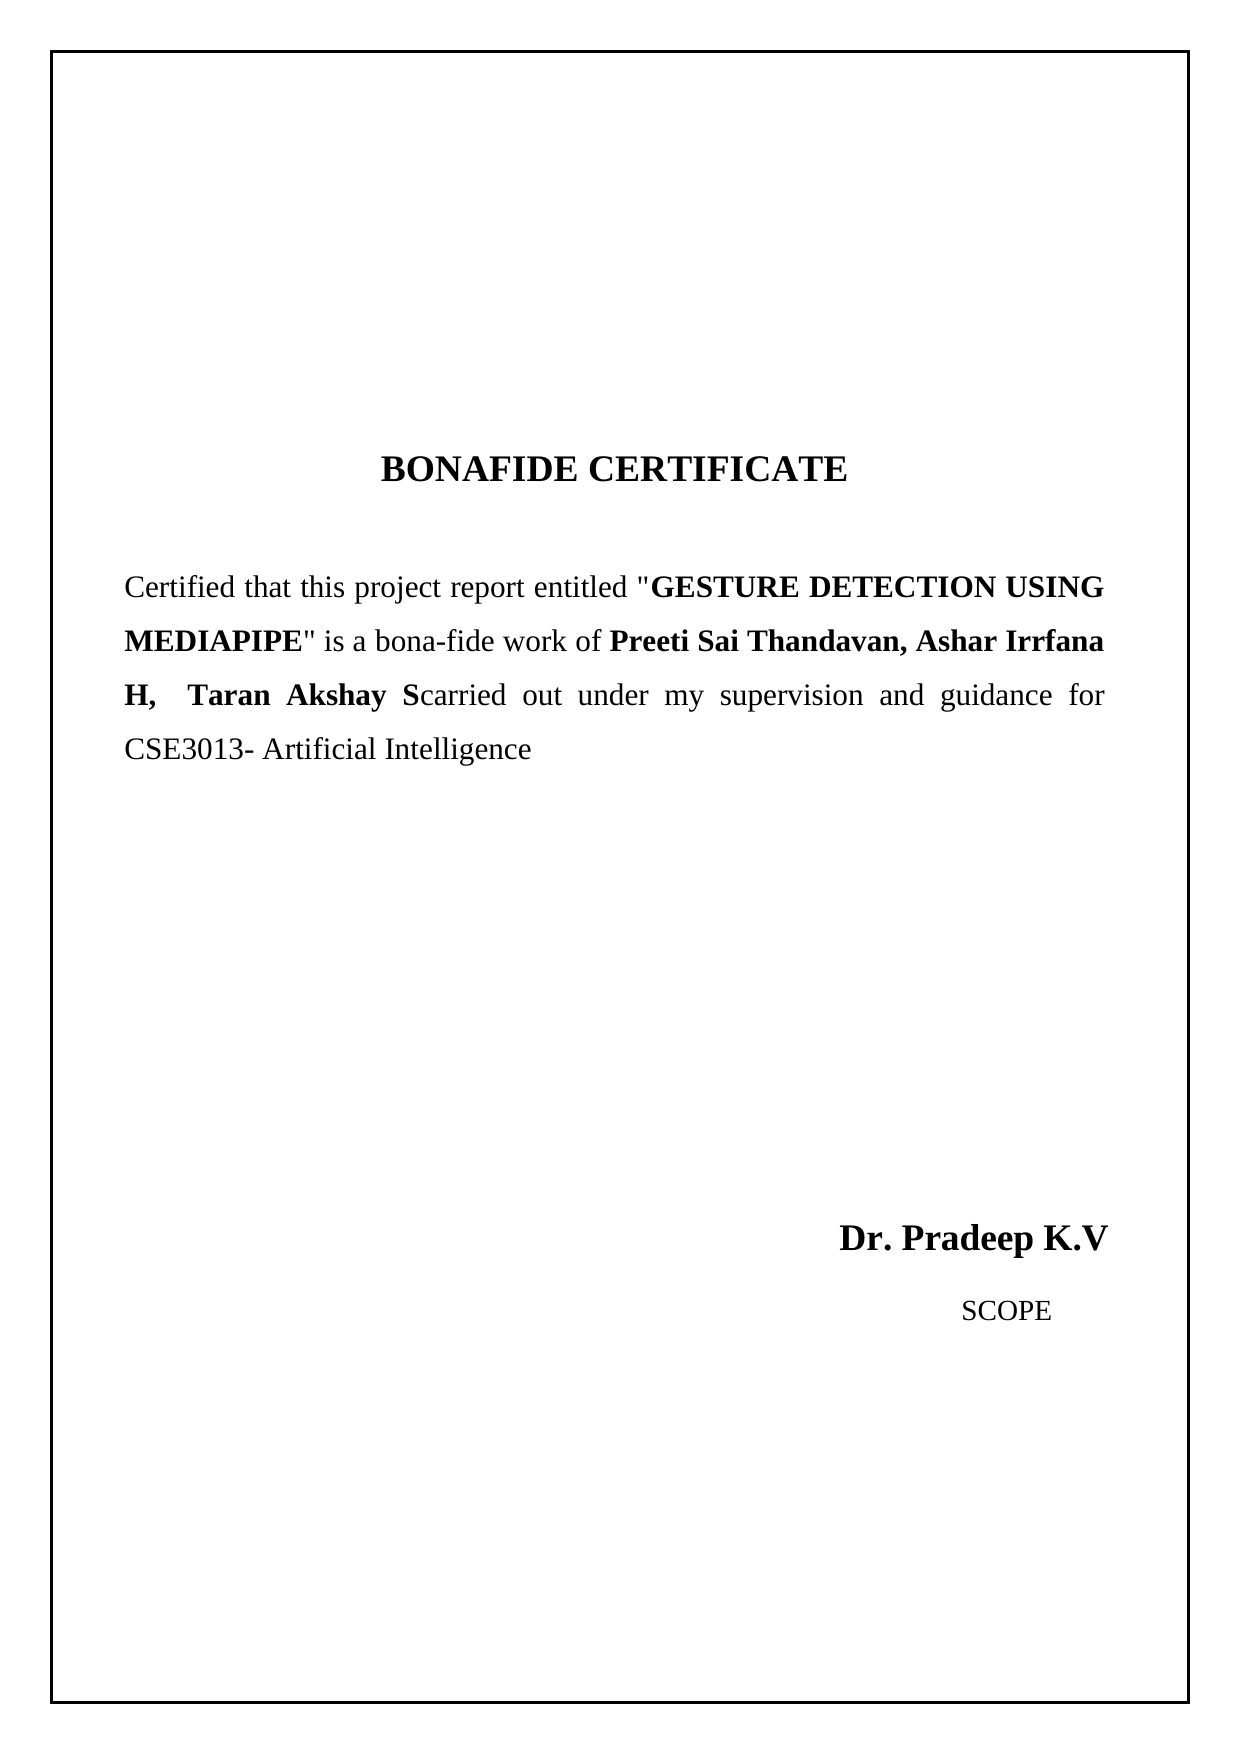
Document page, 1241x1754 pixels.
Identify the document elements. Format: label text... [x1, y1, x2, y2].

text SCOPE [112, 1293, 1052, 1327]
text Certified that this project report entitled "GESTURE DETECTION USING MEDIAPIPE" is a bona-fide work of Preeti Sai Thandavan, Ashar Irrfana H, Taran Akshay Scarried out under my supervision and guidance for CSE3013- Artificial Intelligence [124, 569, 1105, 766]
subtitle BONAFIDE CERTIFICATE [379, 447, 850, 490]
subtitle Dr. Pradeep K.V [736, 1216, 1119, 1259]
